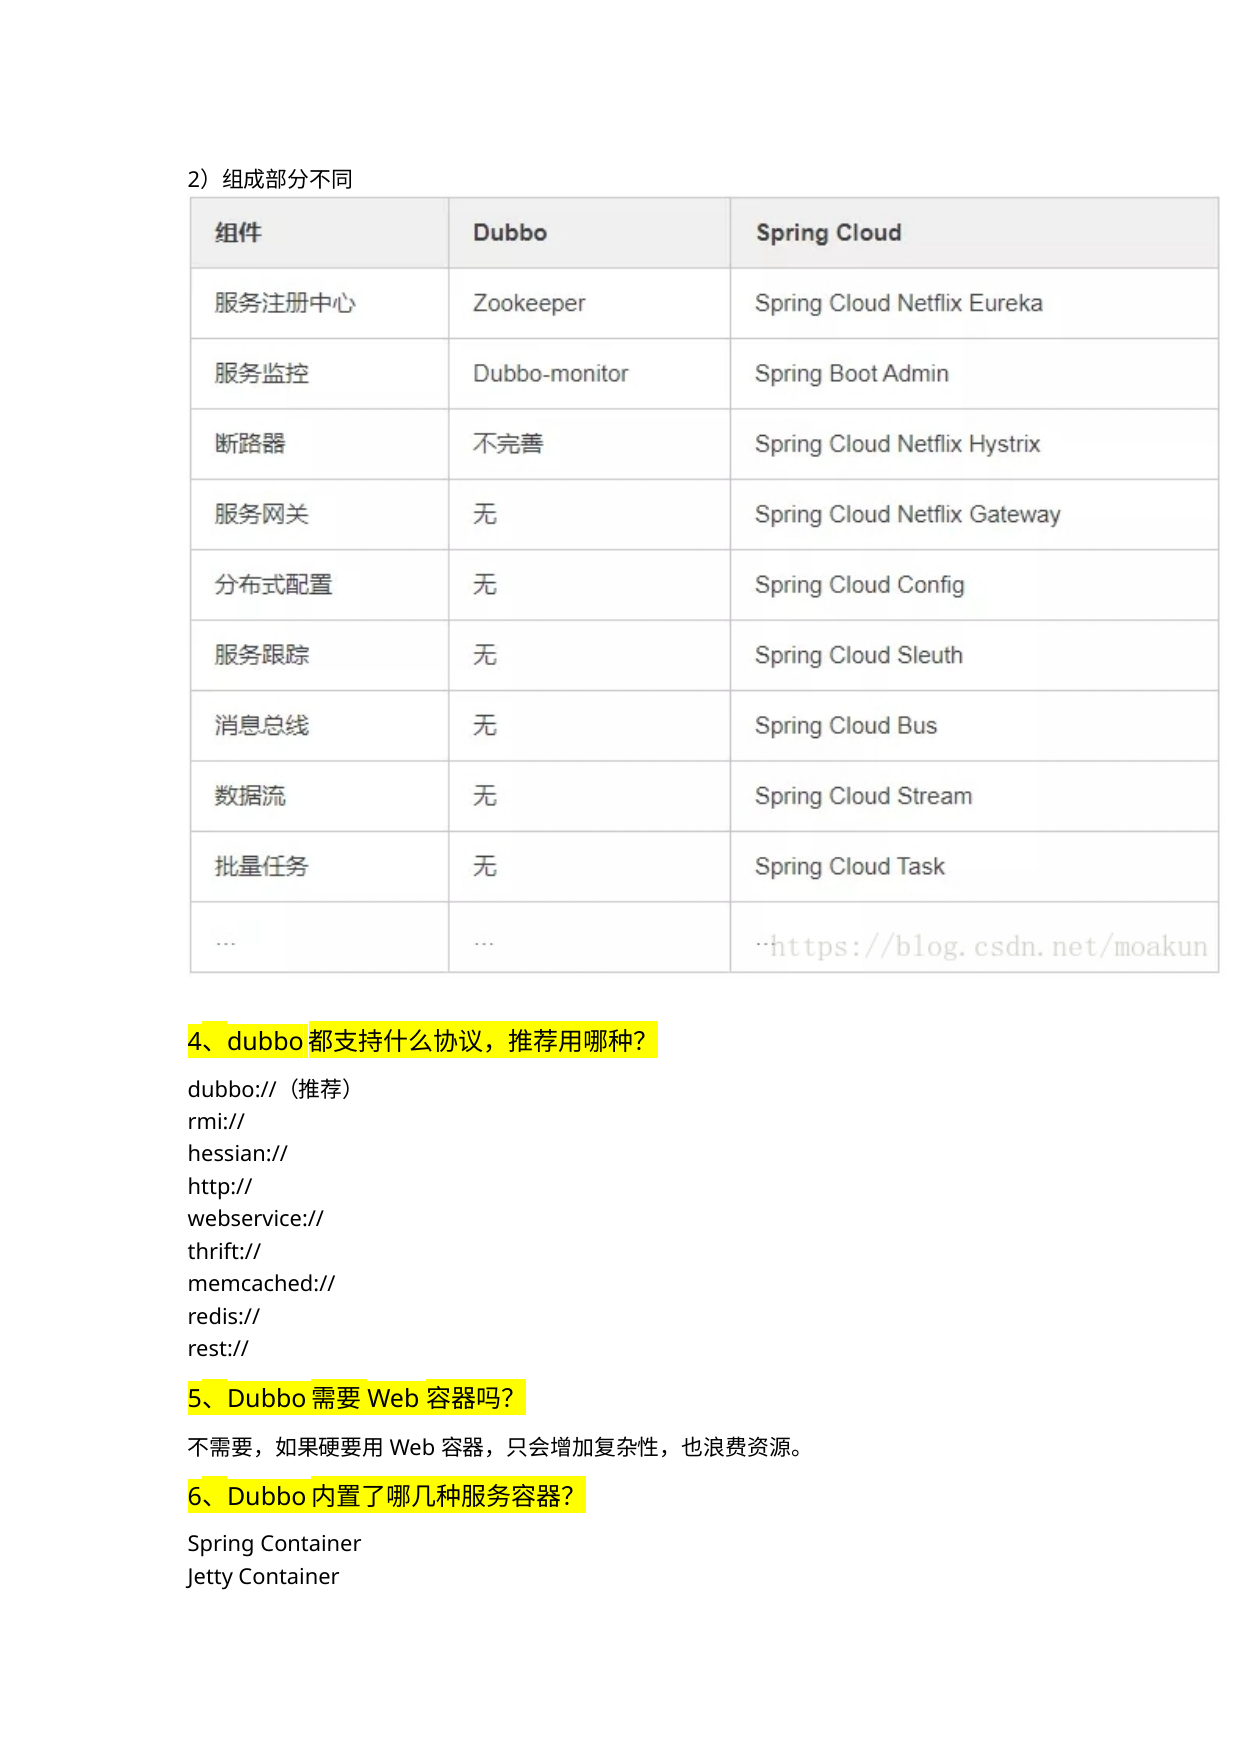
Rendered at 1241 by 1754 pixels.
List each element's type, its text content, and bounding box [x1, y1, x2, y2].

text memcached:// [187, 1267, 1053, 1299]
text 4、dubbo都支持什么协议，推荐用哪种？ [187, 1007, 1053, 1072]
text 5、Dubbo需要 Web 容器吗？ [187, 1364, 1053, 1429]
text rmi:// [187, 1104, 1053, 1137]
text 2）组成部分不同 [187, 162, 1053, 194]
picture [187, 194, 1225, 978]
text 不需要，如果硬要用 Web 容器，只会增加复杂性，也浪费资源。 [187, 1429, 1053, 1462]
text Spring Container [187, 1527, 1053, 1559]
text Jetty Container [187, 1559, 1053, 1592]
text thrift:// [187, 1234, 1053, 1267]
text redis:// [187, 1299, 1053, 1332]
text webservice:// [187, 1202, 1053, 1234]
text hessian:// [187, 1137, 1053, 1169]
text dubbo://（推荐） [187, 1072, 1053, 1104]
text rest:// [187, 1332, 1053, 1364]
text 6、Dubbo内置了哪几种服务容器？ [187, 1462, 1053, 1527]
text http:// [187, 1169, 1053, 1202]
